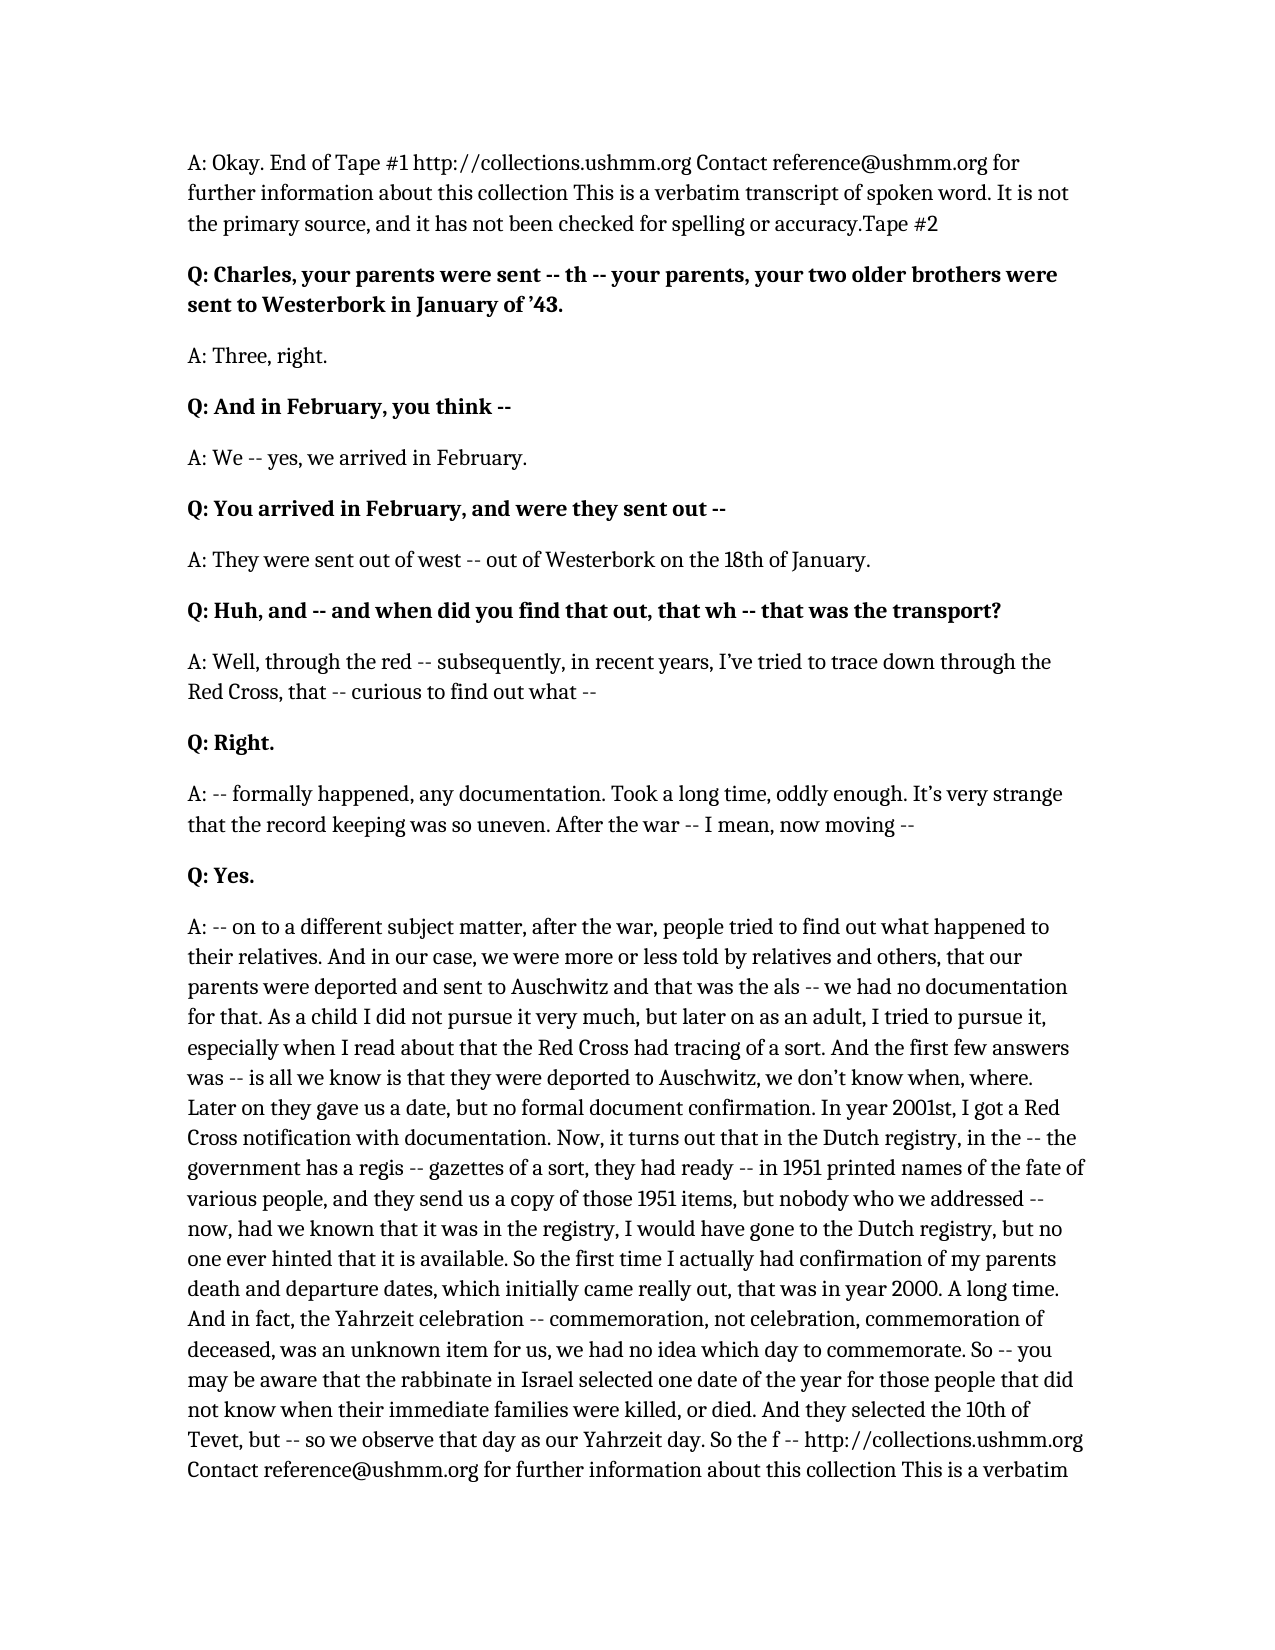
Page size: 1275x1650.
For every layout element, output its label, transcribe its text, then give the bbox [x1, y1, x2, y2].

text Q: Right. [187, 730, 1087, 757]
text Q: And in February, you think -- [187, 394, 1087, 420]
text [187, 913, 1087, 1484]
text Q: Yes. [187, 862, 1087, 889]
text A: Three, right. [187, 343, 1087, 369]
text Q: You arrived in February, and were they sent out -- [187, 496, 1087, 522]
text A: We -- yes, we arrived in February. [187, 445, 1087, 471]
text Q: Charles, your parents were sent -- th -- your parents, your two older brothers were sent to Westerbork in January of ’43. [187, 261, 1087, 318]
text A: -- formally happened, any documentation. Took a long time, oddly enough. It’s very strange that the record keeping was so uneven. After the war -- I mean, now moving -- [187, 781, 1087, 838]
text A: They were sent out of west -- out of Westerbork on the 18th of January. [187, 547, 1087, 573]
text Q: Huh, and -- and when did you find that out, that wh -- that was the transport? [187, 598, 1087, 624]
text A: Well, through the red -- subsequently, in recent years, I’ve tried to trace down through the Red Cross, that -- curious to find out what -- [187, 649, 1087, 706]
text A: Okay. End of Tape #1 http://collections.ushmm.org Contact reference@ushmm.org for further information about this collection This is a verbatim transcript of spoken word. It is not the primary source, and it has not been checked for spelling or accuracy.Tape #2 [187, 150, 1087, 237]
